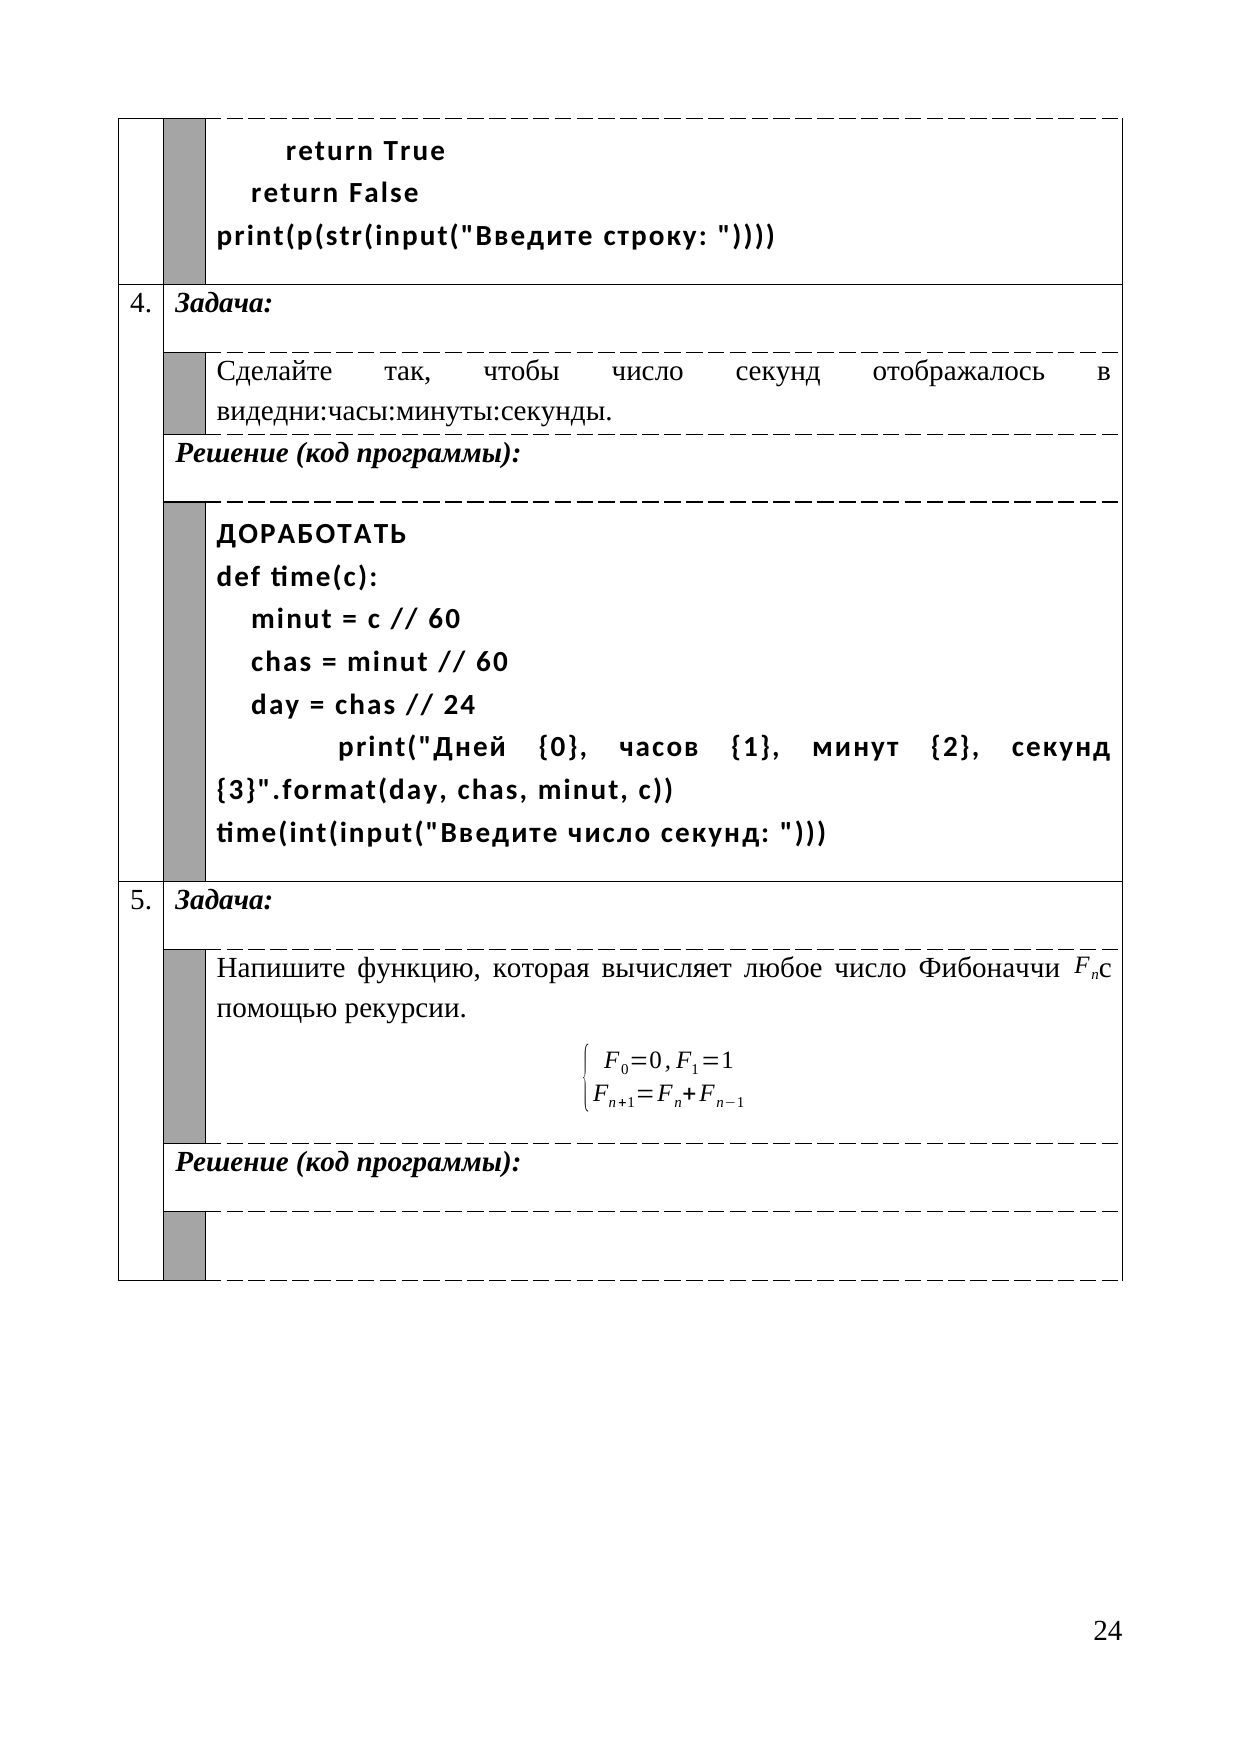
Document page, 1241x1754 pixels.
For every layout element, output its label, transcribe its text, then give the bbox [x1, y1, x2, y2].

table_cell [164, 950, 205, 1143]
table_cell [164, 503, 205, 881]
table_cell Задача: [164, 882, 1122, 949]
table_cell [164, 119, 205, 284]
table_cell Сделайте так, чтобы число секунд отображалось в видедни:часы:минуты:секунды. [206, 352, 1122, 434]
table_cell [206, 118, 1122, 284]
table_cell 4. [119, 285, 163, 881]
table_cell [164, 1212, 205, 1280]
table_cell 5. [119, 882, 163, 1280]
table_cell Напишите функцию, которая вычисляет любое число Фибоначчи с помощью рекурсии. [206, 949, 1122, 1143]
table_cell ДОРАБОТАТЬ def time(c): minut = c // 60 chas = minut // 60 day = chas // 24 print("Дней {0}, часов {1}, минут {2}, секунд {3}".format(day, chas, minut, c)) time(int(input("Введите число секунд: "))) [206, 501, 1122, 881]
table_cell [164, 353, 205, 434]
table_cell Решение (код программы): [164, 1143, 1122, 1211]
table_cell [206, 1211, 1122, 1280]
table_cell Решение (код программы): [164, 434, 1122, 501]
table_cell Задача: [164, 285, 1122, 352]
